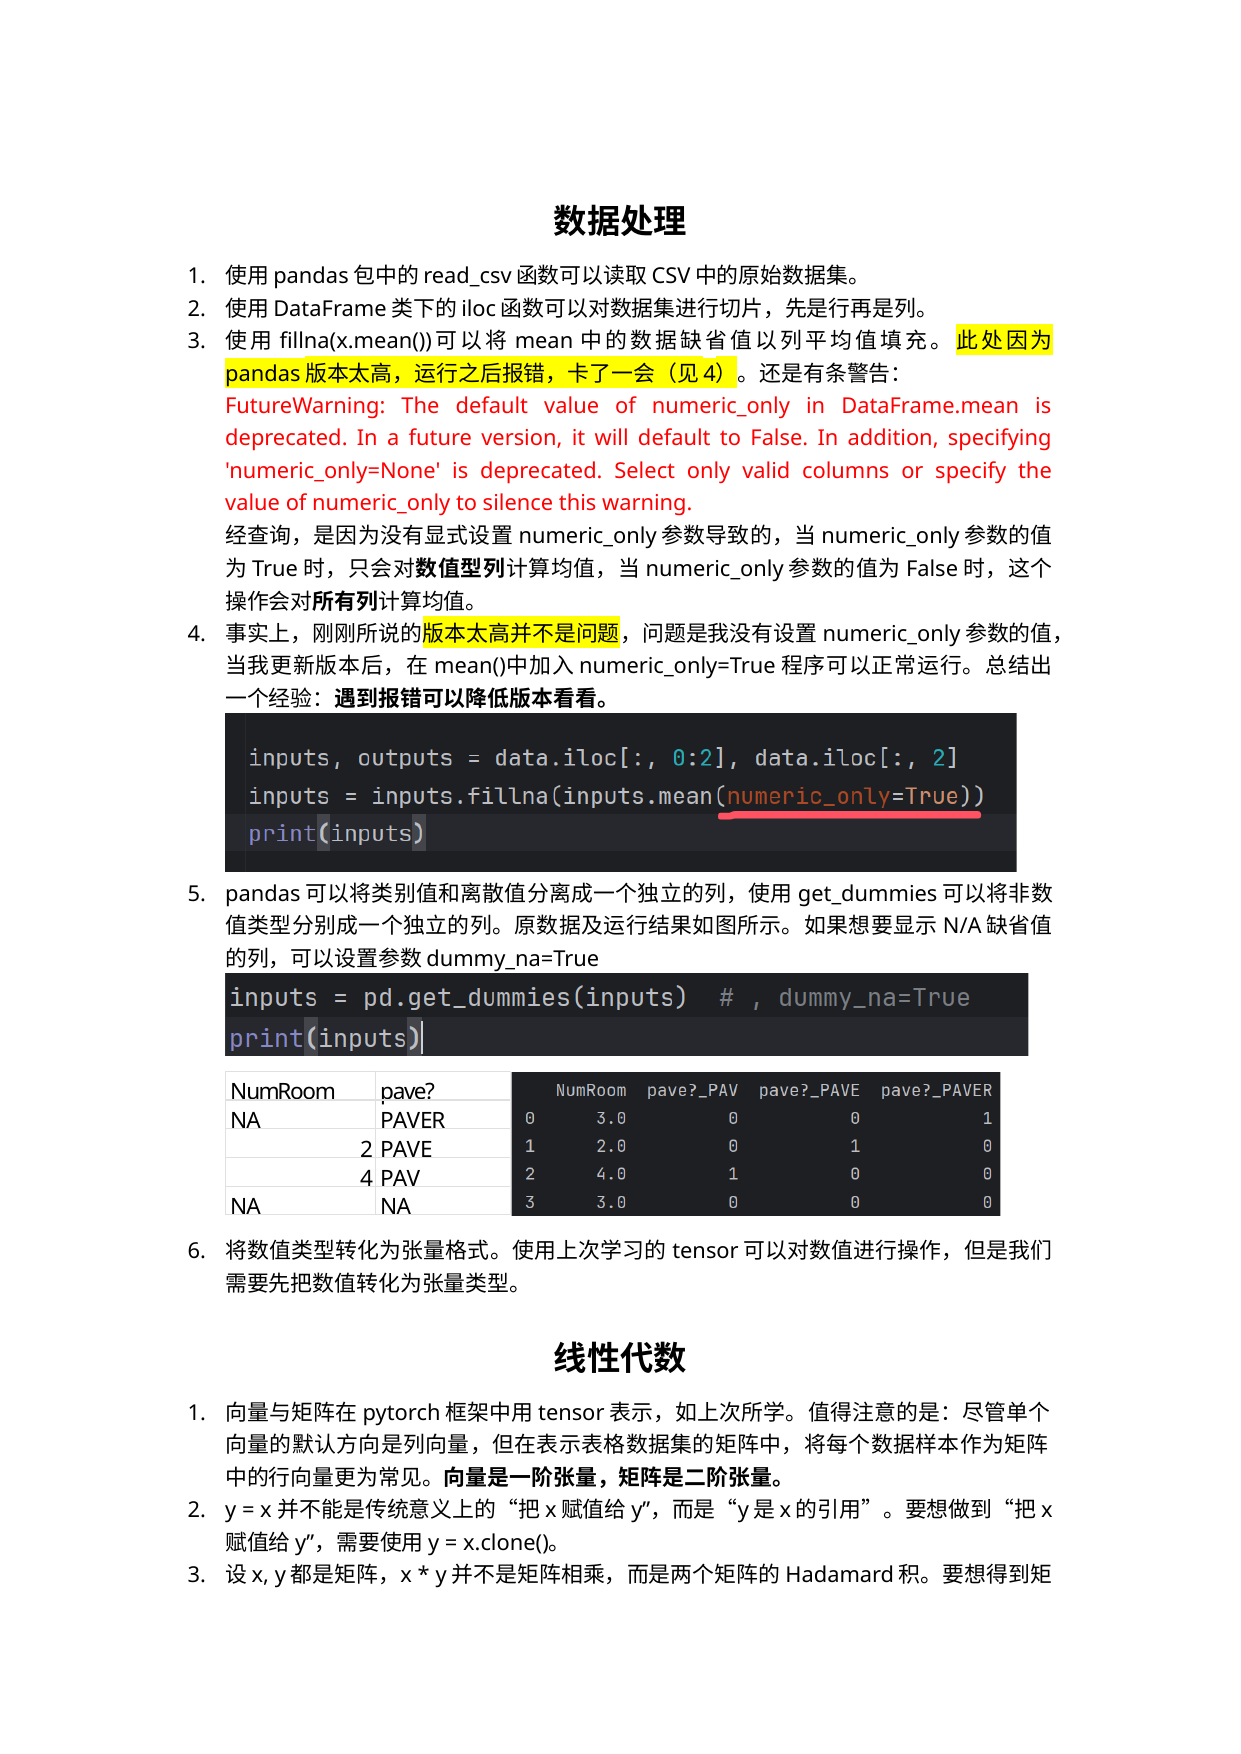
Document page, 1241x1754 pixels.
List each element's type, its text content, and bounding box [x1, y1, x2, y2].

list 将数值类型转化为张量格式。使用上次学习的tensor可以对数值进行操作，但是我们需要先把数值转化为张量类型。 [187, 1233, 1053, 1298]
title 线性代数 [187, 1323, 1053, 1388]
list pandas可以将类别值和离散值分离成一个独立的列，使用get_dummies可以将非数值类型分别成一个独立的列。原数据及运行结果如图所示。如果想要显示N/A缺省值的列，可以设置参数dummy_na=True [187, 876, 1053, 973]
list 经查询，是因为没有显式设置numeric_only参数导致的，当numeric_only参数的值为True时，只会对数值型列计算均值，当numeric_only参数的值为False时，这个操作会对所有列计算均值。 [225, 518, 1053, 616]
picture [225, 713, 1017, 872]
title 数据处理 [187, 187, 1053, 252]
list 使用pandas包中的read_csv函数可以读取CSV中的原始数据集。 [187, 258, 1053, 291]
picture [511, 1072, 1001, 1216]
list y = x 并不能是传统意义上的“把x赋值给y”，而是“y是x的引用”。要想做到“把x赋值给y”，需要使用y = x.clone()。 [187, 1492, 1053, 1557]
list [187, 1557, 1053, 1589]
list 使用DataFrame类下的iloc函数可以对数据集进行切片，先是行再是列。 [187, 291, 1053, 323]
list 使用fillna(x.mean())可以将mean中的数据缺省值以列平均值填充。此处因为pandas版本太高，运行之后报错，卡了一会（见4）。还是有条警告： [187, 323, 1053, 388]
list 事实上，刚刚所说的版本太高并不是问题，问题是我没有设置numeric_only参数的值，当我更新版本后，在mean()中加入numeric_only=True程序可以正常运行。总结出一个经验：遇到报错可以降低版本看看。 [187, 616, 1053, 713]
list FutureWarning: The default value of numeric_only in DataFrame.mean is deprecated. In a future version, it will default to False. In addition, specifying 'numeric_only=None' is deprecated. Select only valid columns or specify the value of numeric_only to silence this warning. [225, 388, 1053, 518]
picture [225, 973, 1029, 1056]
list 向量与矩阵在pytorch框架中用tensor表示，如上次所学。值得注意的是：尽管单个向量的默认方向是列向量，但在表示表格数据集的矩阵中，将每个数据样本作为矩阵中的行向量更为常见。向量是一阶张量，矩阵是二阶张量。 [187, 1394, 1053, 1492]
